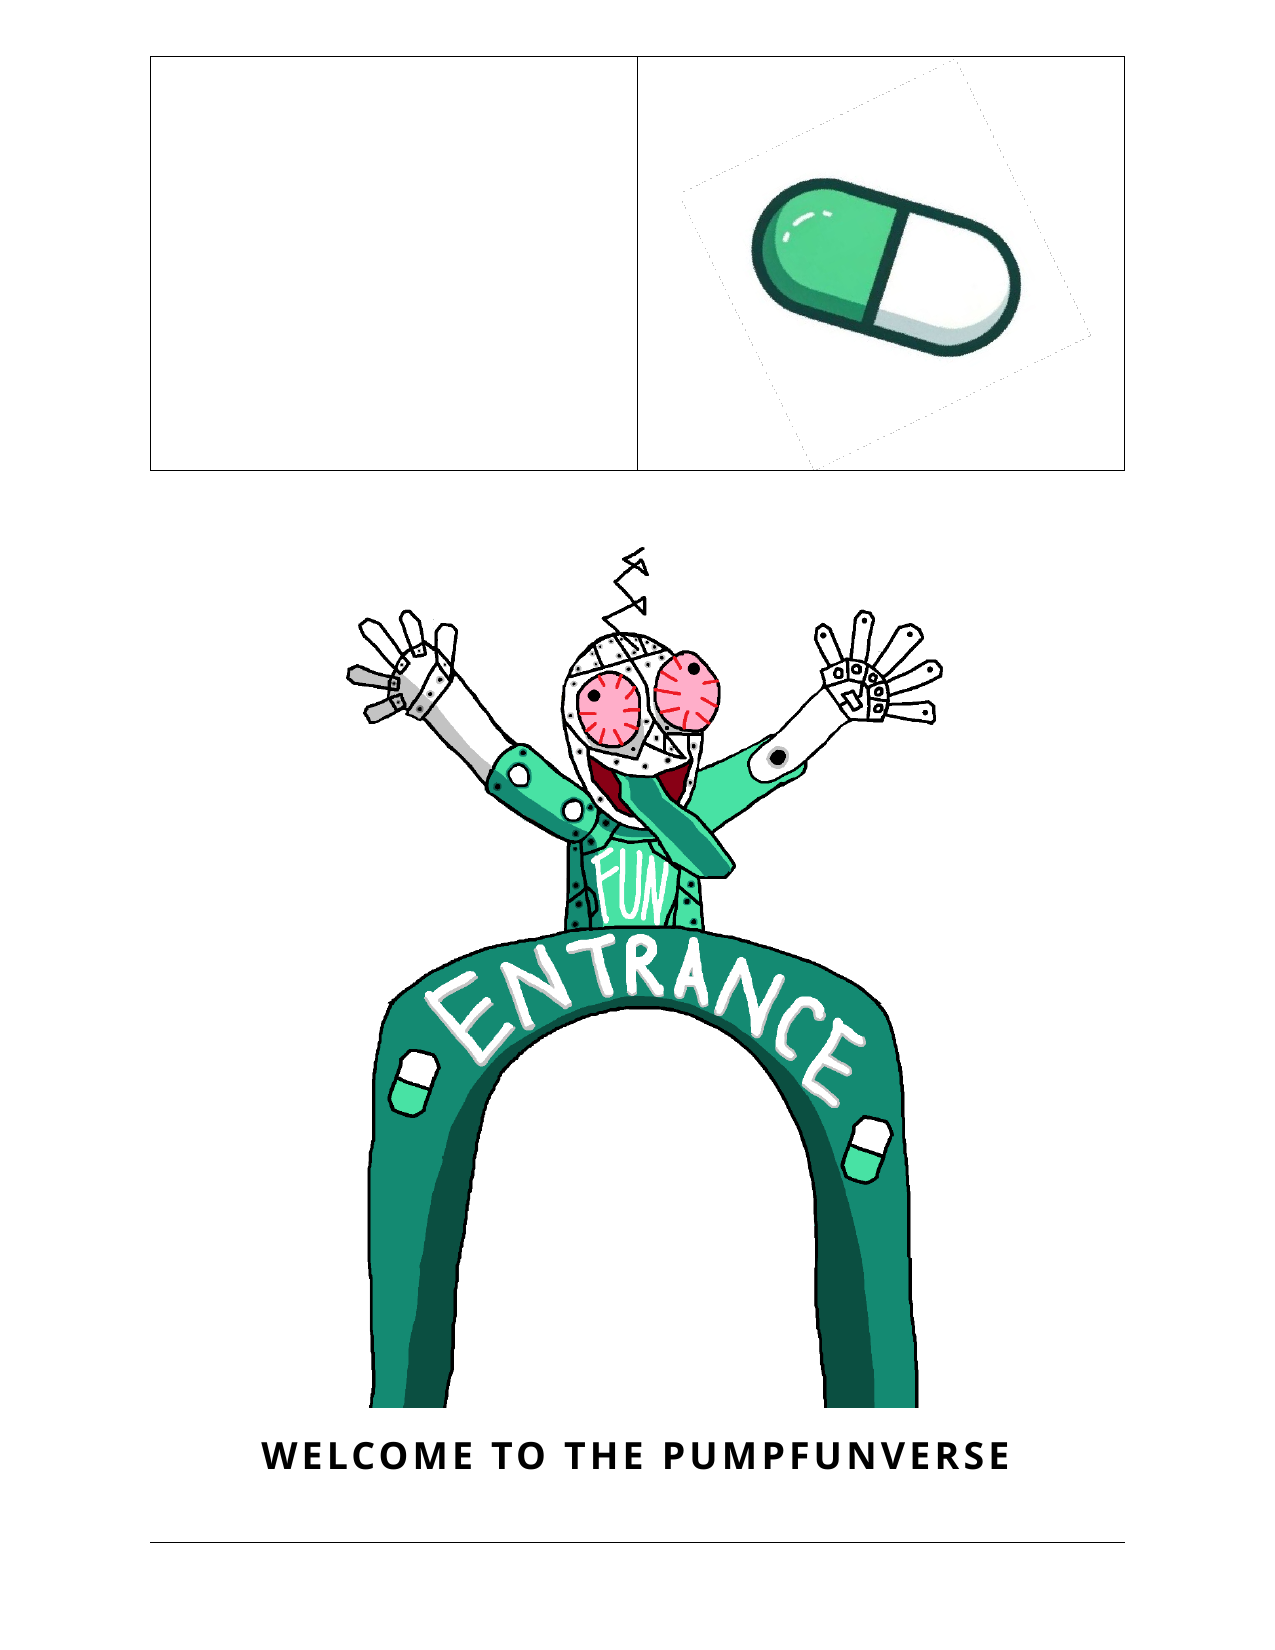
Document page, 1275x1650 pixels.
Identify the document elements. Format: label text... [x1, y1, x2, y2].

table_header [638, 57, 1124, 470]
picture [679, 58, 1090, 470]
table_header [151, 57, 637, 470]
picture [316, 533, 959, 1408]
text WELCOME TO THE PUMPFUNVERSE [150, 1429, 1125, 1480]
